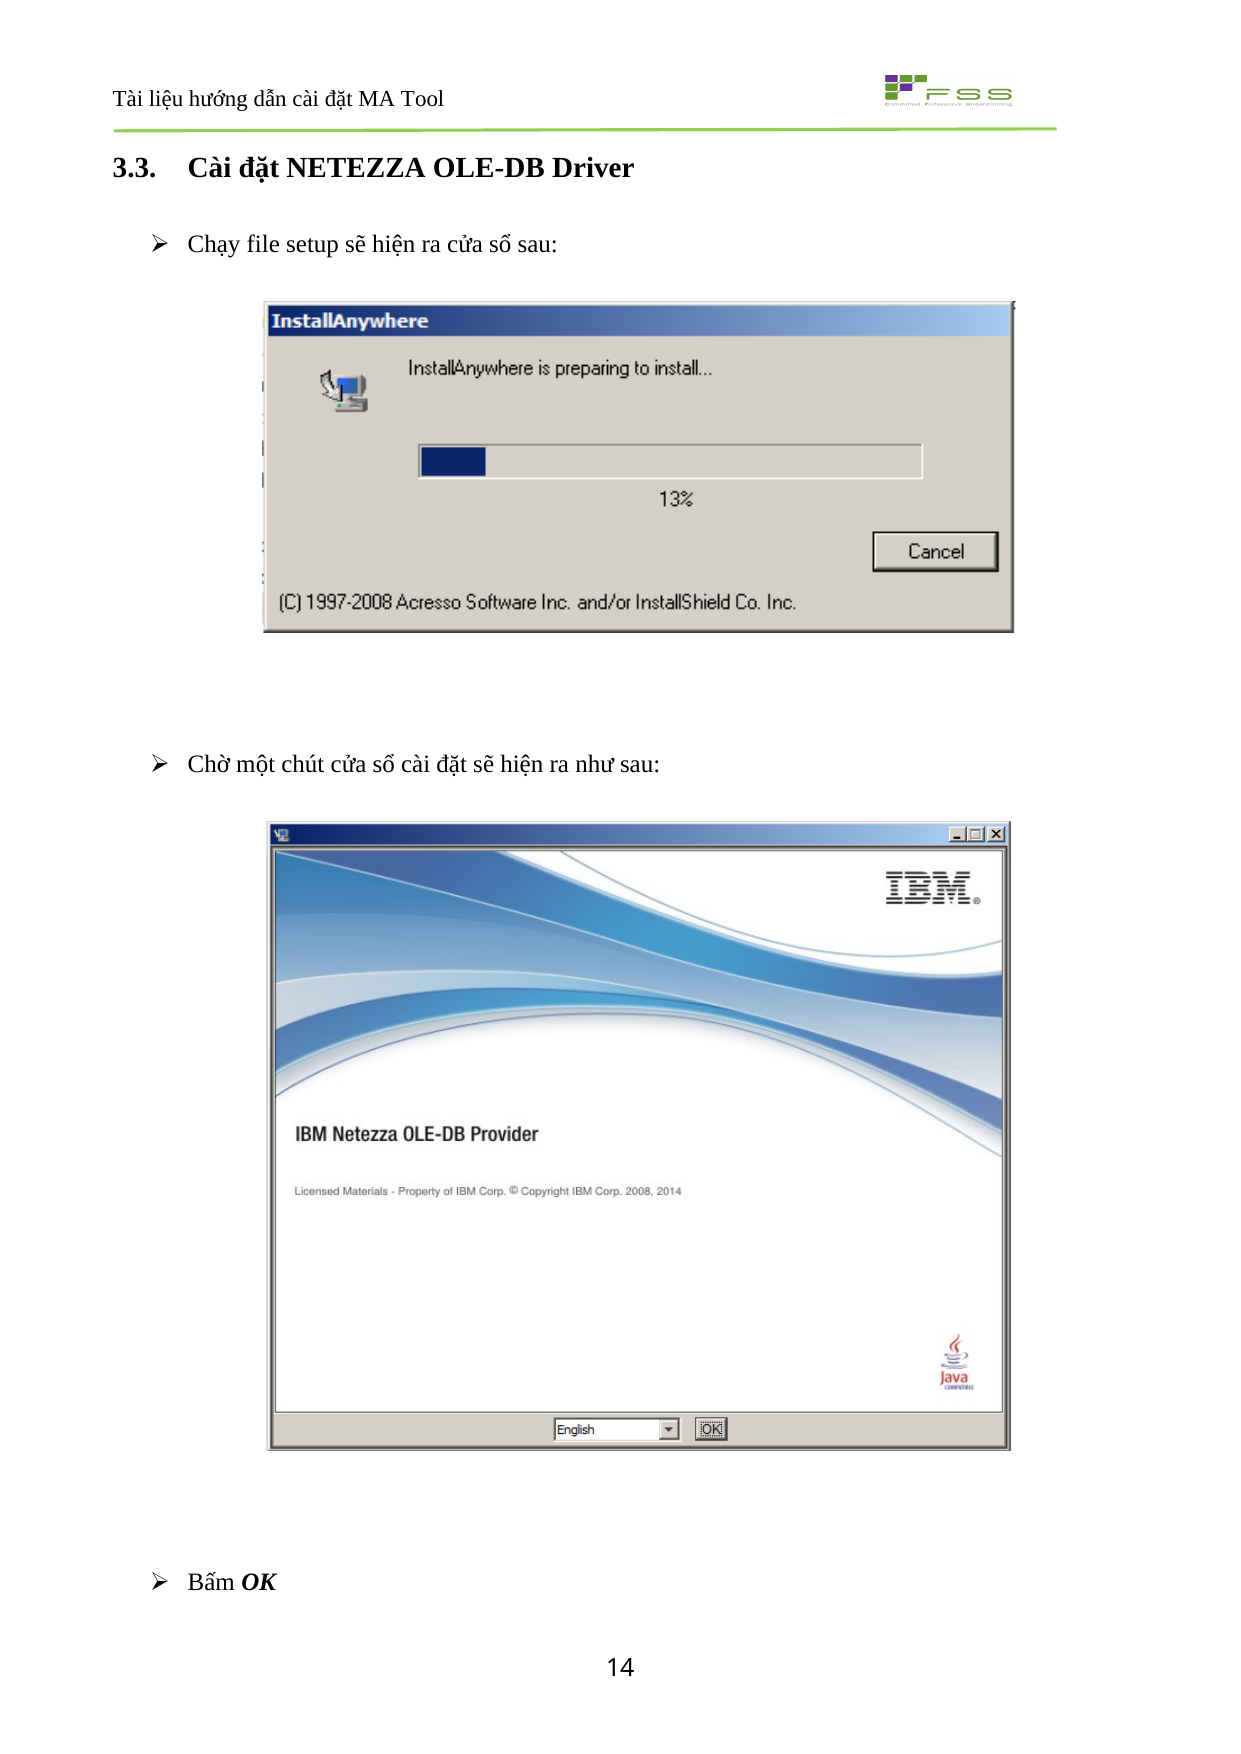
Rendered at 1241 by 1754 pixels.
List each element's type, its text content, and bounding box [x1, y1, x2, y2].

picture [266, 821, 1012, 1451]
list Chạy file setup sẽ hiện ra cửa sổ sau: [150, 229, 1128, 258]
picture [884, 75, 1013, 107]
list Chờ một chút cửa sổ cài đặt sẽ hiện ra như sau: [150, 749, 1128, 778]
picture [262, 301, 1016, 633]
subtitle Cài đặt NETEZZA OLE-DB Driver [112, 150, 1128, 183]
list Bấm OK [150, 1567, 1128, 1595]
